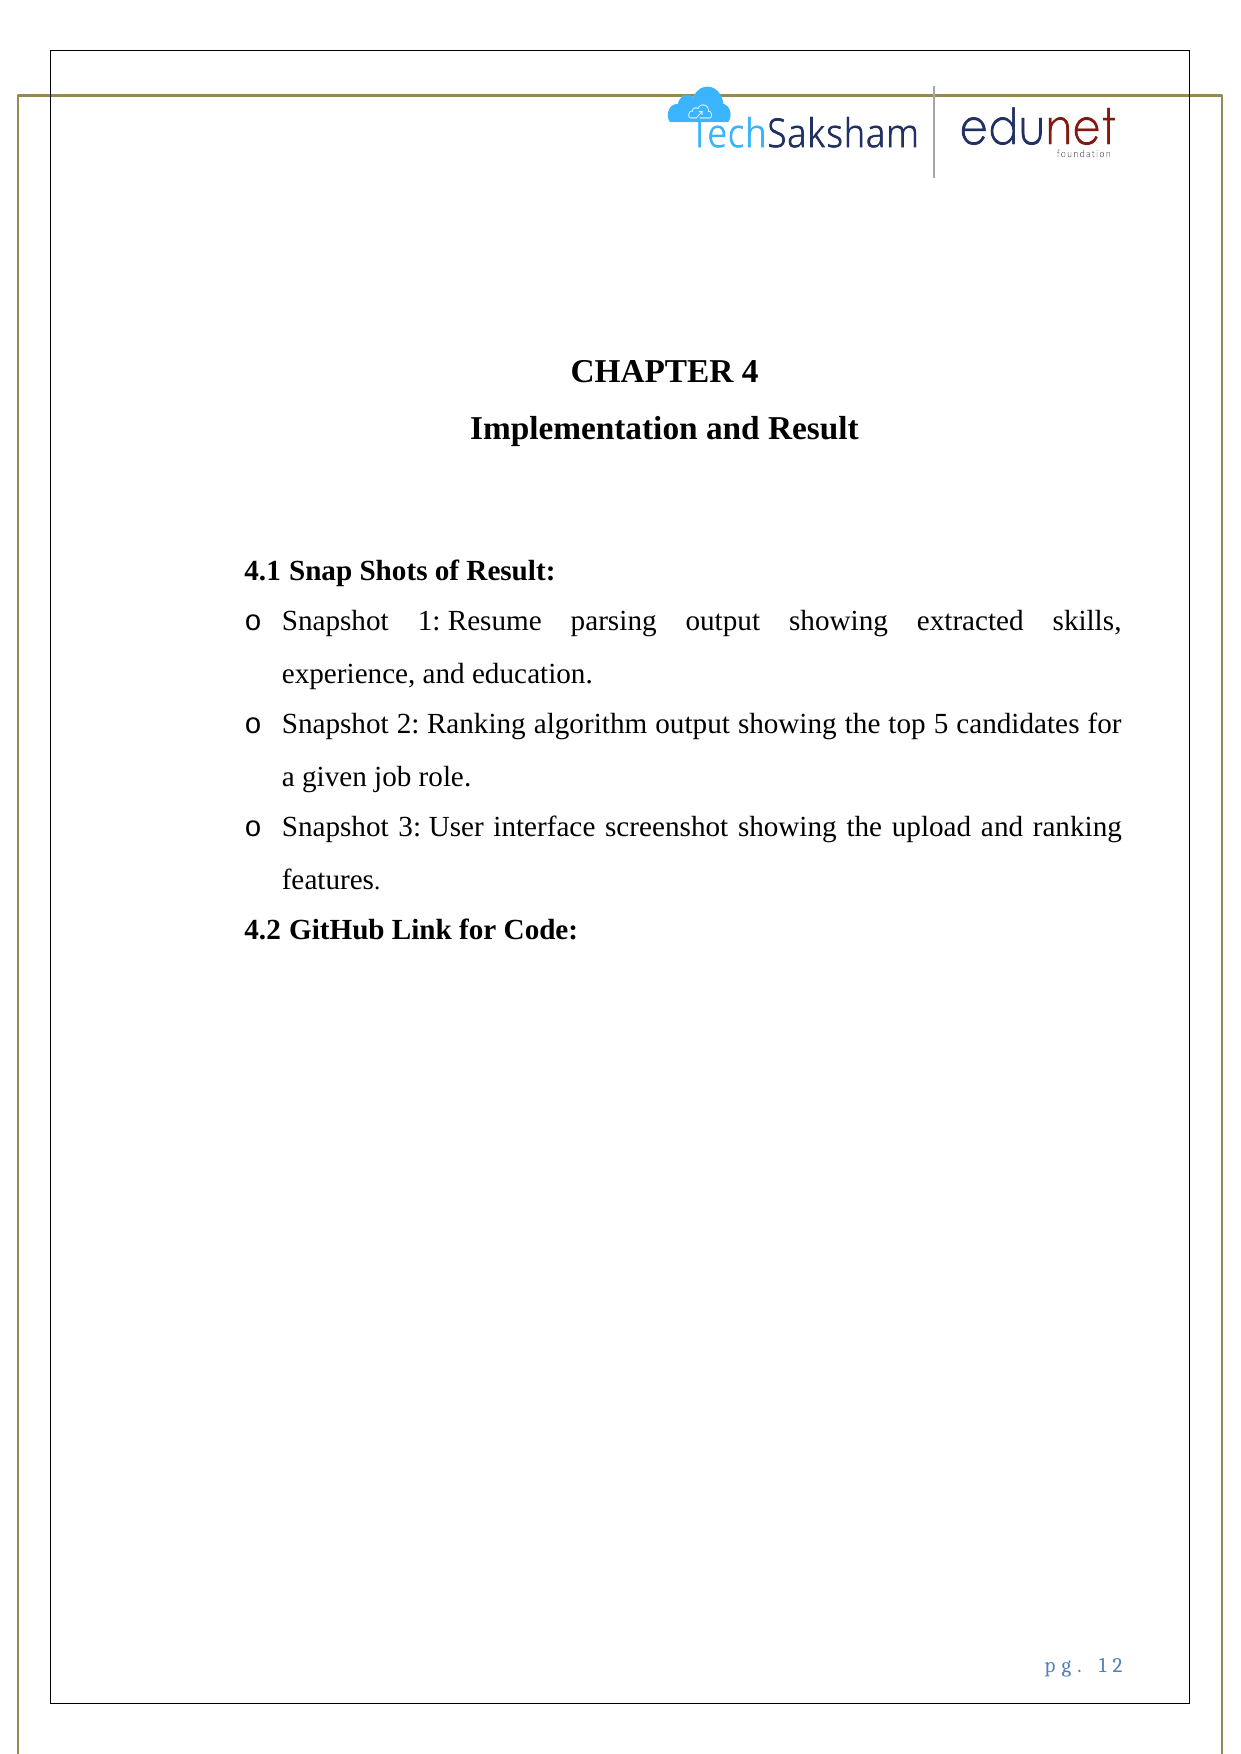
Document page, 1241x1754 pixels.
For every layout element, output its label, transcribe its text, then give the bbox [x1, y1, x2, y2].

list Snapshot 2: Ranking algorithm output showing the top 5 candidates for a given job role. [244, 706, 1122, 792]
picture [662, 79, 923, 154]
list Snap Shots of Result: [244, 553, 1122, 586]
text CHAPTER 4 [207, 351, 1122, 389]
text Implementation and Result [207, 408, 1122, 447]
picture [955, 100, 1122, 164]
list GitHub Link for Code: [244, 912, 1122, 946]
list Snapshot 1: Resume parsing output showing extracted skills, experience, and education. [244, 603, 1122, 689]
list Snapshot 3: User interface screenshot showing the upload and ranking features. [244, 809, 1122, 896]
